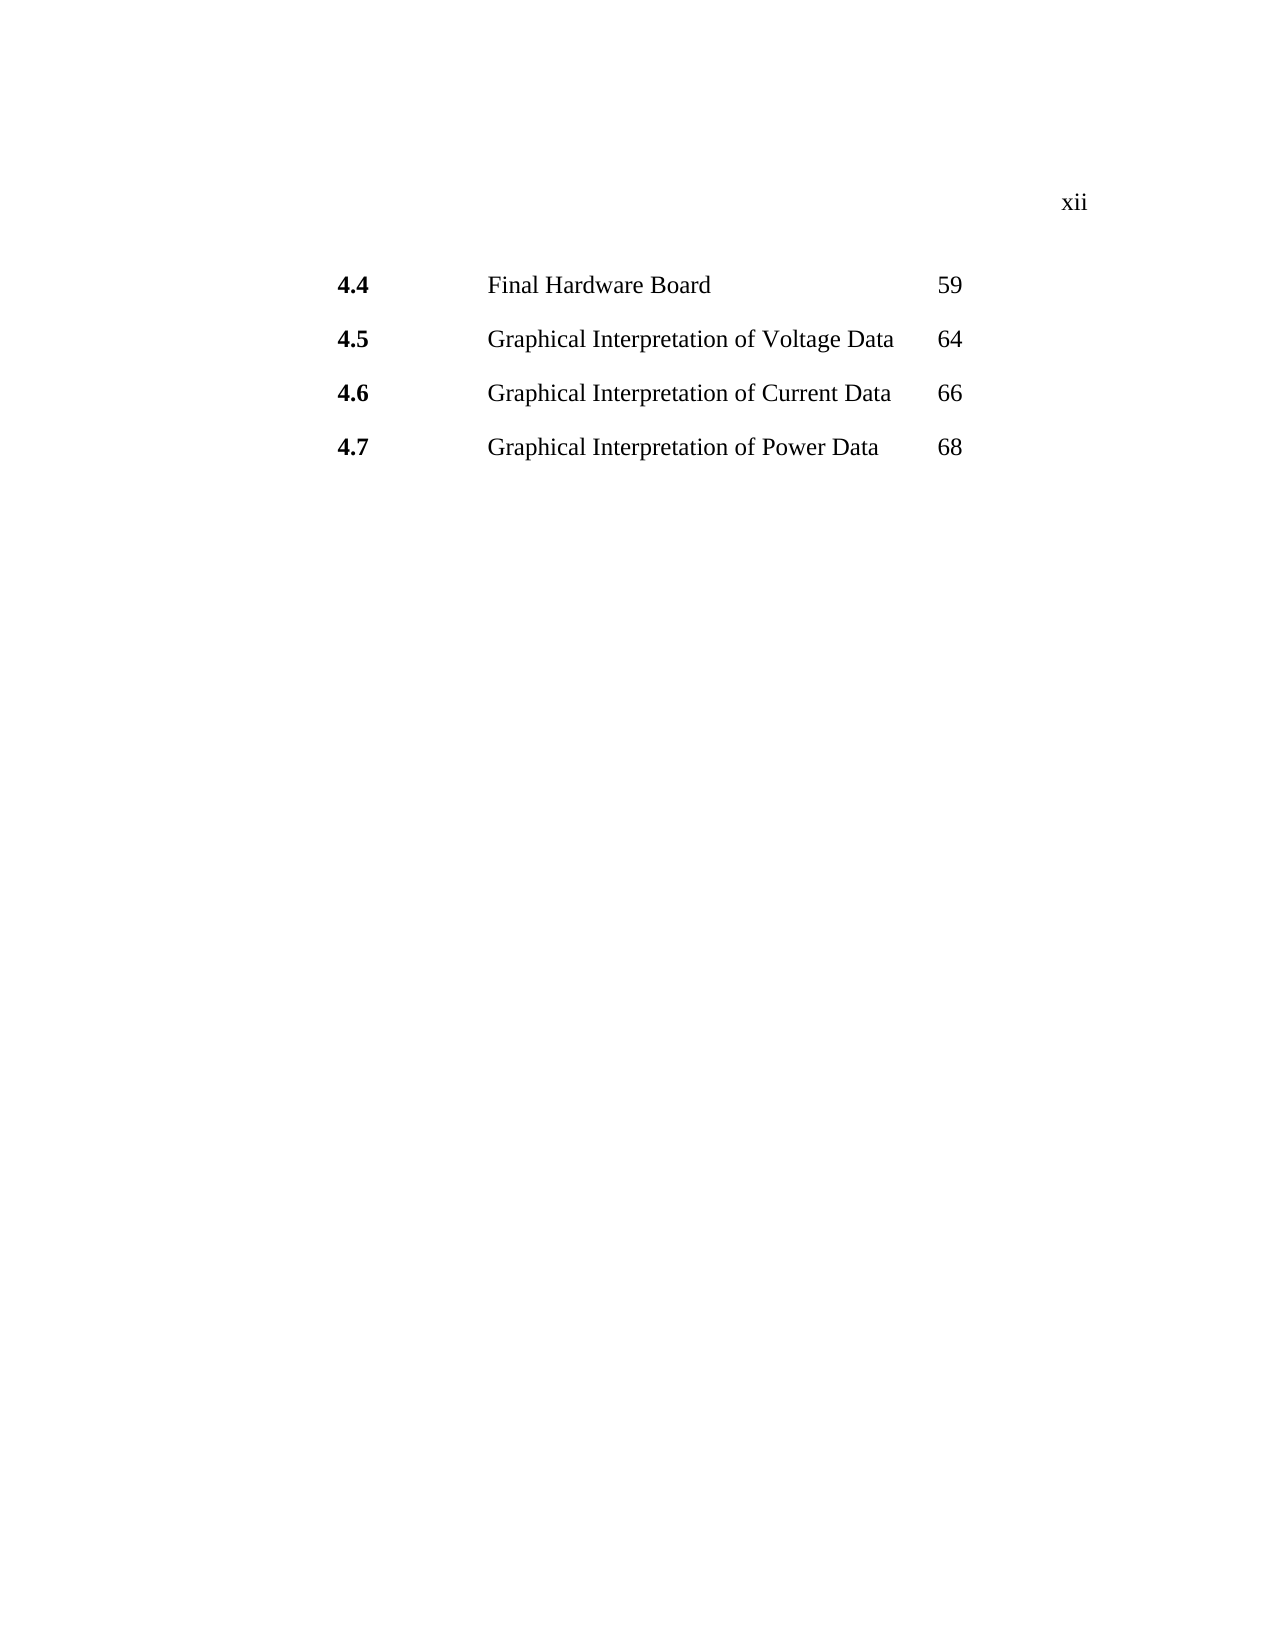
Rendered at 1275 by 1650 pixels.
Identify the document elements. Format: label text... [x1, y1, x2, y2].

text 4.4 Final Hardware Board 59 [262, 270, 1087, 299]
text 4.7 Graphical Interpretation of Power Data 68 [262, 432, 1087, 460]
text 4.5 Graphical Interpretation of Voltage Data 64 [262, 324, 1087, 353]
text 4.6 Graphical Interpretation of Current Data 66 [262, 378, 1087, 406]
